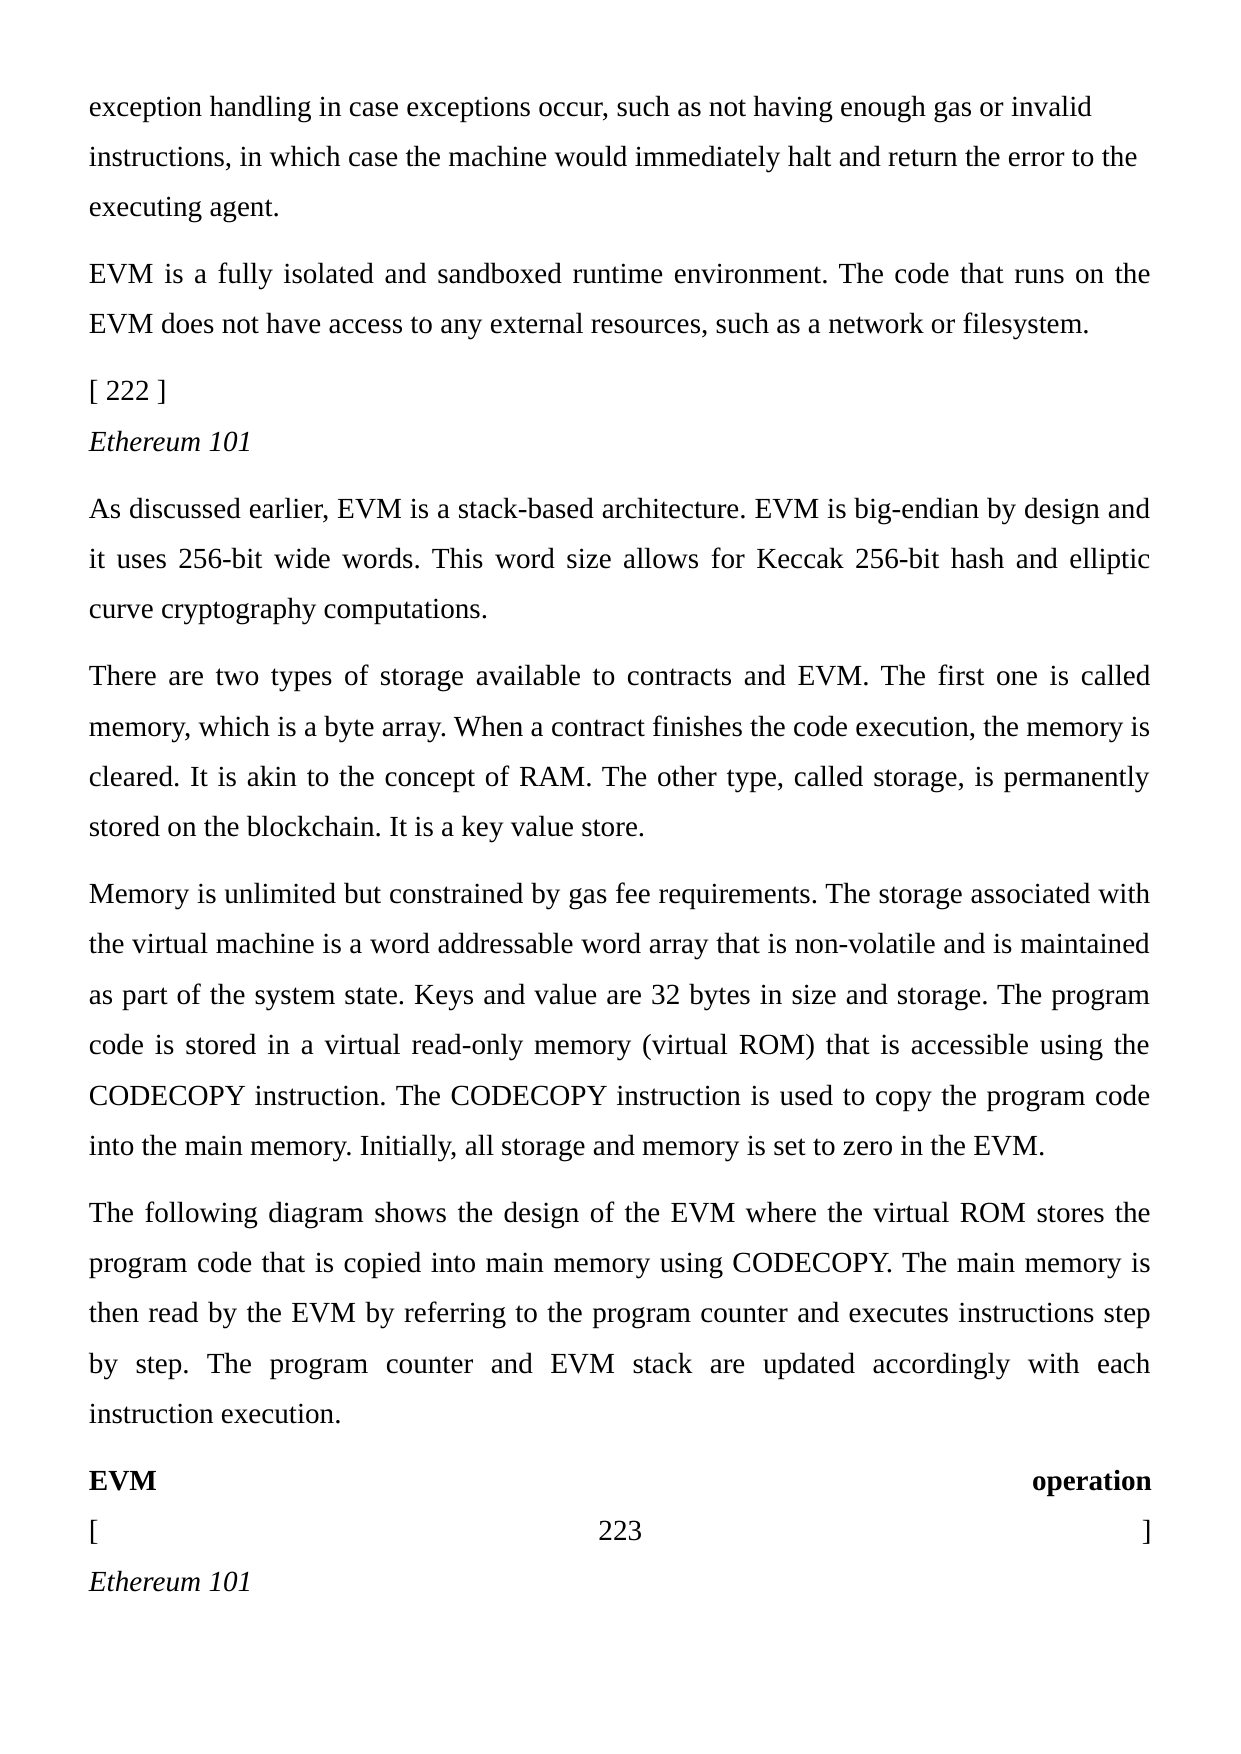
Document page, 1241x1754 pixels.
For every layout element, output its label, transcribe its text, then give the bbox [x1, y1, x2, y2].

text [ 222 ] Ethereum 101 [89, 373, 1152, 457]
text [89, 89, 1152, 223]
text EVM operation [ 223 ] Ethereum 101 [89, 1463, 1152, 1597]
text The following diagram shows the design of the EVM where the virtual ROM stores the program code that is copied into main memory using CODECOPY. The main memory is then read by the EVM by referring to the program counter and executes instructions step by step. The program counter and EVM stack are updated accordingly with each instruction execution. [89, 1195, 1152, 1430]
text As discussed earlier, EVM is a stack-based architecture. EVM is big-endian by design and it uses 256-bit wide words. This word size allows for Keccak 256-bit hash and elliptic curve cryptography computations. [89, 491, 1152, 625]
text EVM is a fully isolated and sandboxed runtime environment. The code that runs on the EVM does not have access to any external resources, such as a network or filesystem. [89, 256, 1152, 340]
text There are two types of storage available to contracts and EVM. The first one is called memory, which is a byte array. When a contract finishes the code execution, the memory is cleared. It is akin to the concept of RAM. The other type, called storage, is permanently stored on the blockchain. It is a key value store. [89, 658, 1152, 843]
text Memory is unlimited but constrained by gas fee requirements. The storage associated with the virtual machine is a word addressable word array that is non-volatile and is maintained as part of the system state. Keys and value are 32 bytes in size and storage. The program code is stored in a virtual read-only memory (virtual ROM) that is accessible using the CODECOPY instruction. The CODECOPY instruction is used to copy the program code into the main memory. Initially, all storage and memory is set to zero in the EVM. [89, 876, 1152, 1161]
